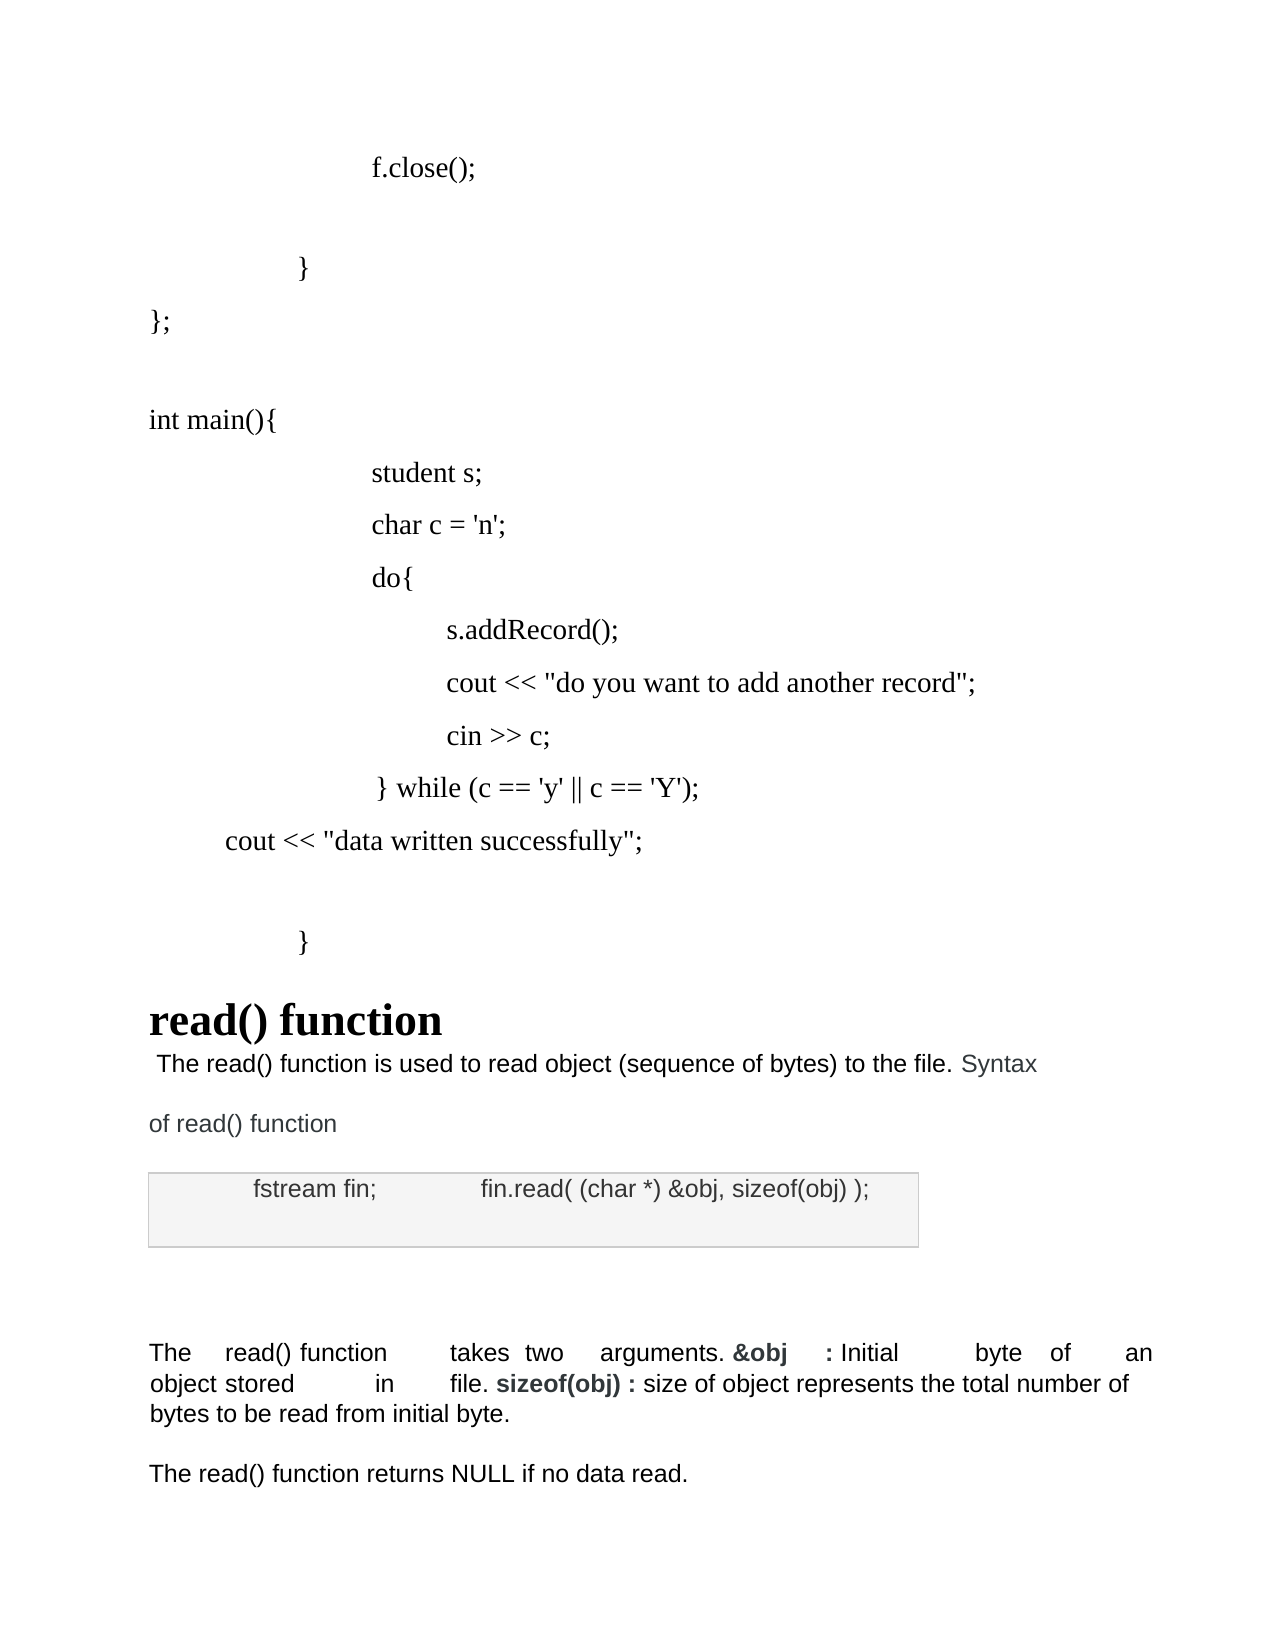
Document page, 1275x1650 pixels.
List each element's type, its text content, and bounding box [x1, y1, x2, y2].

text char c = 'n'; [148, 507, 1199, 541]
text The read() function takes two arguments. &obj : Initial byte of an object stored in file. sizeof(obj) : size of object represents the total number of bytes to be read from initial byte. [148, 1338, 1178, 1427]
text int main(){ [148, 402, 1127, 436]
text s.addRecord(); [148, 612, 1199, 646]
text } while (c == 'y' || c == 'Y'); cout << "data written successfully"; [148, 770, 793, 857]
text } [148, 924, 1199, 957]
text cout << "do you want to add another record"; [148, 665, 1199, 699]
text f.close(); [148, 150, 1199, 183]
text cin >> c; [148, 718, 1199, 751]
text } [148, 251, 1199, 284]
text fstream fin; fin.read( (char *) &obj, sizeof(obj) ); [149, 1174, 918, 1202]
text }; [148, 303, 1127, 337]
text The read() function returns NULL if no data read. [148, 1459, 1178, 1487]
text The read() function is used to read object (sequence of bytes) to the file. Syntax of read() function [148, 1049, 1039, 1138]
text do{ [148, 560, 1199, 593]
text student s; [148, 455, 1199, 488]
subtitle read() function [148, 992, 1199, 1045]
